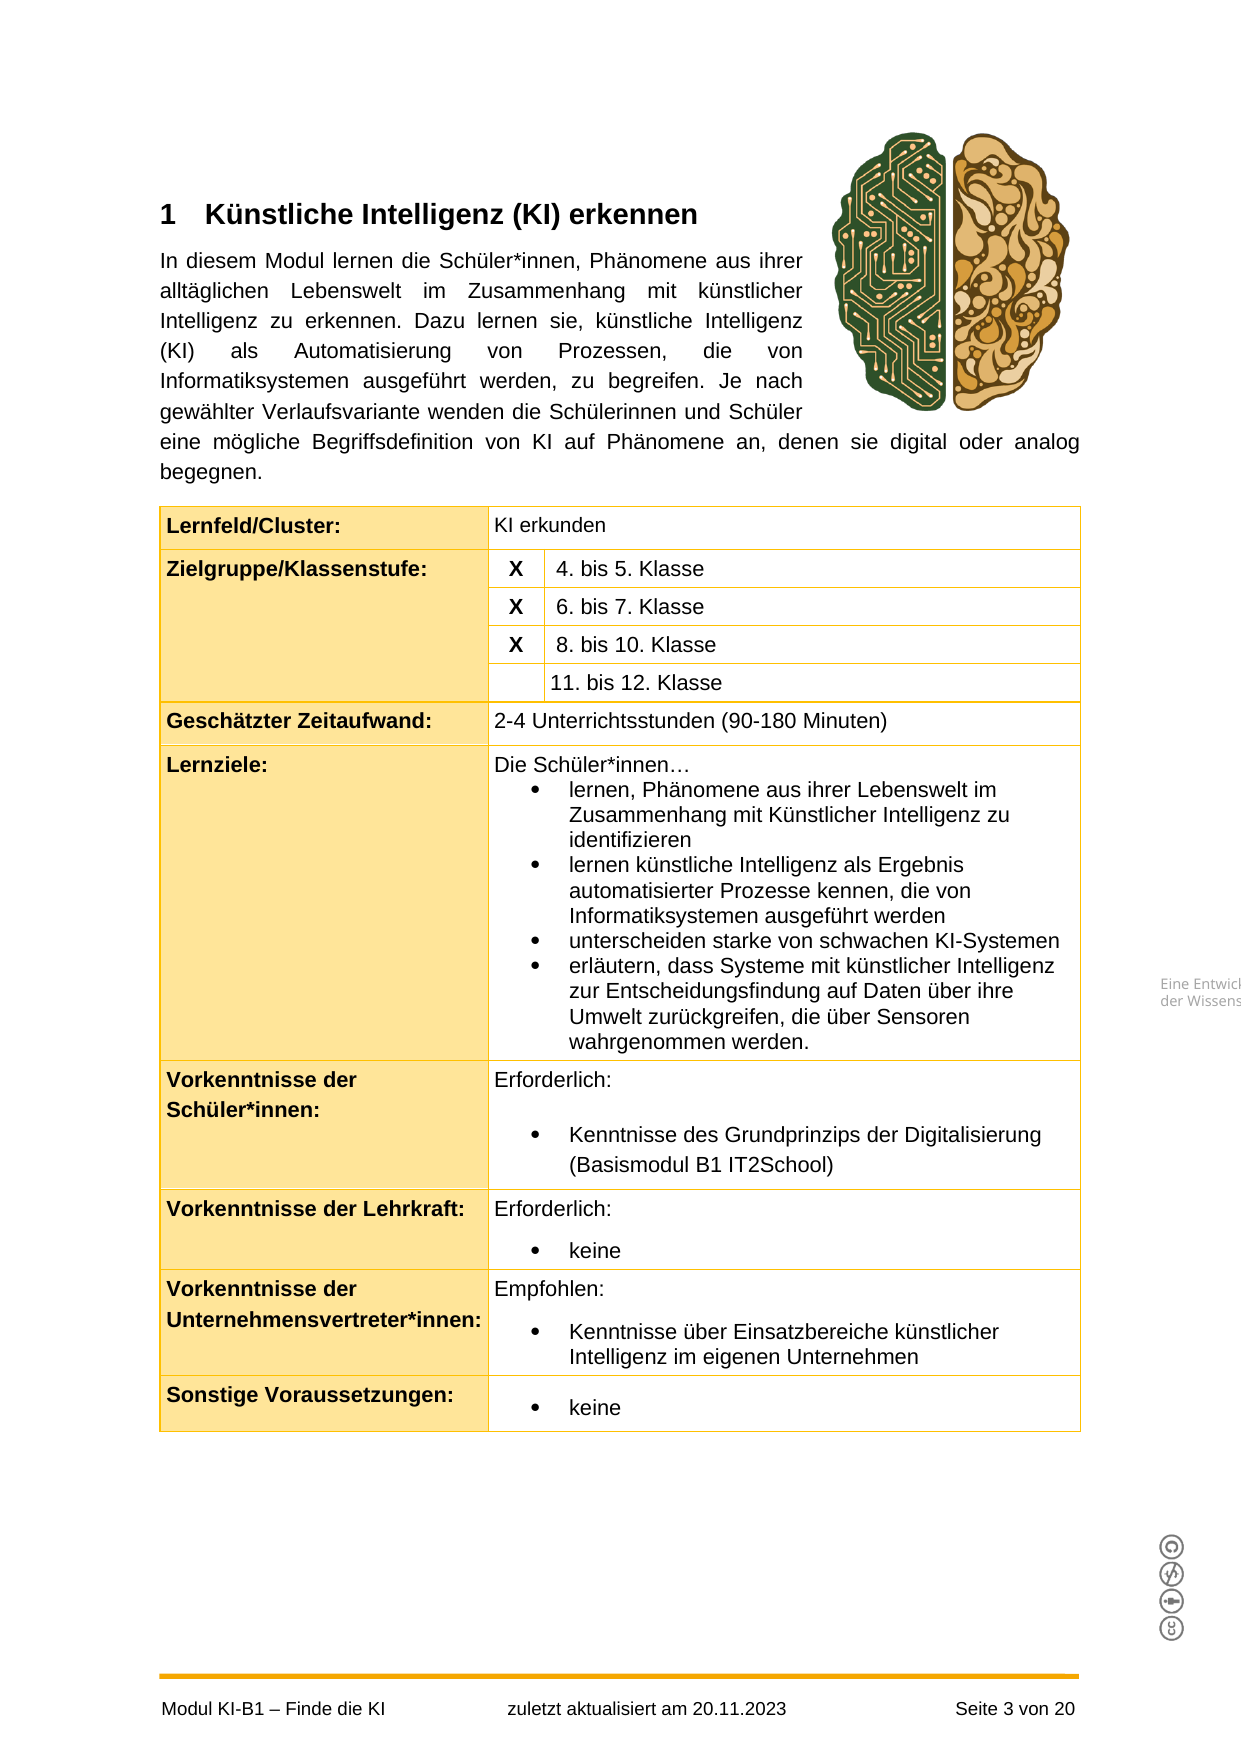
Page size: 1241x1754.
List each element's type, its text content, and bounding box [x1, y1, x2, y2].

table_cell Erforderlich: keine [489, 1190, 1080, 1269]
table_cell Vorkenntnisse der Lehrkraft: [161, 1190, 488, 1269]
text In diesem Modul lernen die Schüler*innen, Phänomene aus ihrer alltäglichen Lebenswelt im Zusammenhang mit künstlicher Intelligenz zu erkennen. Dazu lernen sie, künstliche Intelligenz (KI) als Automatisierung von Prozessen, die von Informatiksystemen ausgeführt werden, zu begreifen. Je nach gewählter Verlaufsvariante wenden die Schülerinnen und Schüler eine mögliche Begriffsdefinition von KI auf Phänomene an, denen sie digital oder analog begegnen. [159, 247, 1081, 484]
table_cell X [489, 550, 544, 587]
table_cell Zielgruppe/Klassenstufe: [161, 550, 488, 701]
table_cell 11. bis 12. Klasse [545, 664, 1080, 701]
table_cell Erforderlich: Kenntnisse des Grundprinzips der Digitalisierung (Basismodul B1 IT2School) [489, 1061, 1080, 1188]
table_cell keine [489, 1376, 1080, 1431]
table_cell 2-4 Unterrichtsstunden (90-180 Minuten) [489, 703, 1080, 744]
table_header Lernfeld/Cluster: [161, 507, 488, 549]
table_cell [489, 664, 544, 701]
table_header KI erkunden [489, 507, 1080, 549]
table_cell Die Schüler*innen… lernen, Phänomene aus ihrer Lebenswelt im Zusammenhang mit Künstlicher Intelligenz zu identifizieren lernen künstliche Intelligenz als Ergebnis automatisierter Prozesse kennen, die von Informatiksystemen ausgeführt werden unterscheiden starke von schwachen KI-Systemen erläutern, dass Systeme mit künstlicher Intelligenz zur Entscheidungsfindung auf Daten über ihre Umwelt zurückgreifen, die über Sensoren wahrgenommen werden. [489, 746, 1080, 1060]
table_cell Empfohlen: Kenntnisse über Einsatzbereiche künstlicher Intelligenz im eigenen Unternehmen [489, 1270, 1080, 1375]
table_cell Geschätzter Zeitaufwand: [161, 703, 488, 744]
table_cell Sonstige Voraussetzungen: [161, 1376, 488, 1431]
table_cell 4. bis 5. Klasse [545, 550, 1080, 587]
picture [822, 118, 1081, 421]
table_cell 6. bis 7. Klasse [545, 588, 1080, 625]
table_cell Vorkenntnisse der Schüler*innen: [161, 1061, 488, 1188]
table_cell X [489, 588, 544, 625]
table_cell X [489, 626, 544, 663]
table_cell 8. bis 10. Klasse [545, 626, 1080, 663]
subtitle Künstliche Intelligenz (KI) erkennen [159, 197, 822, 231]
table_cell Lernziele: [161, 746, 488, 1060]
table_cell Vorkenntnisse der Unternehmensvertreter*innen: [161, 1270, 488, 1375]
